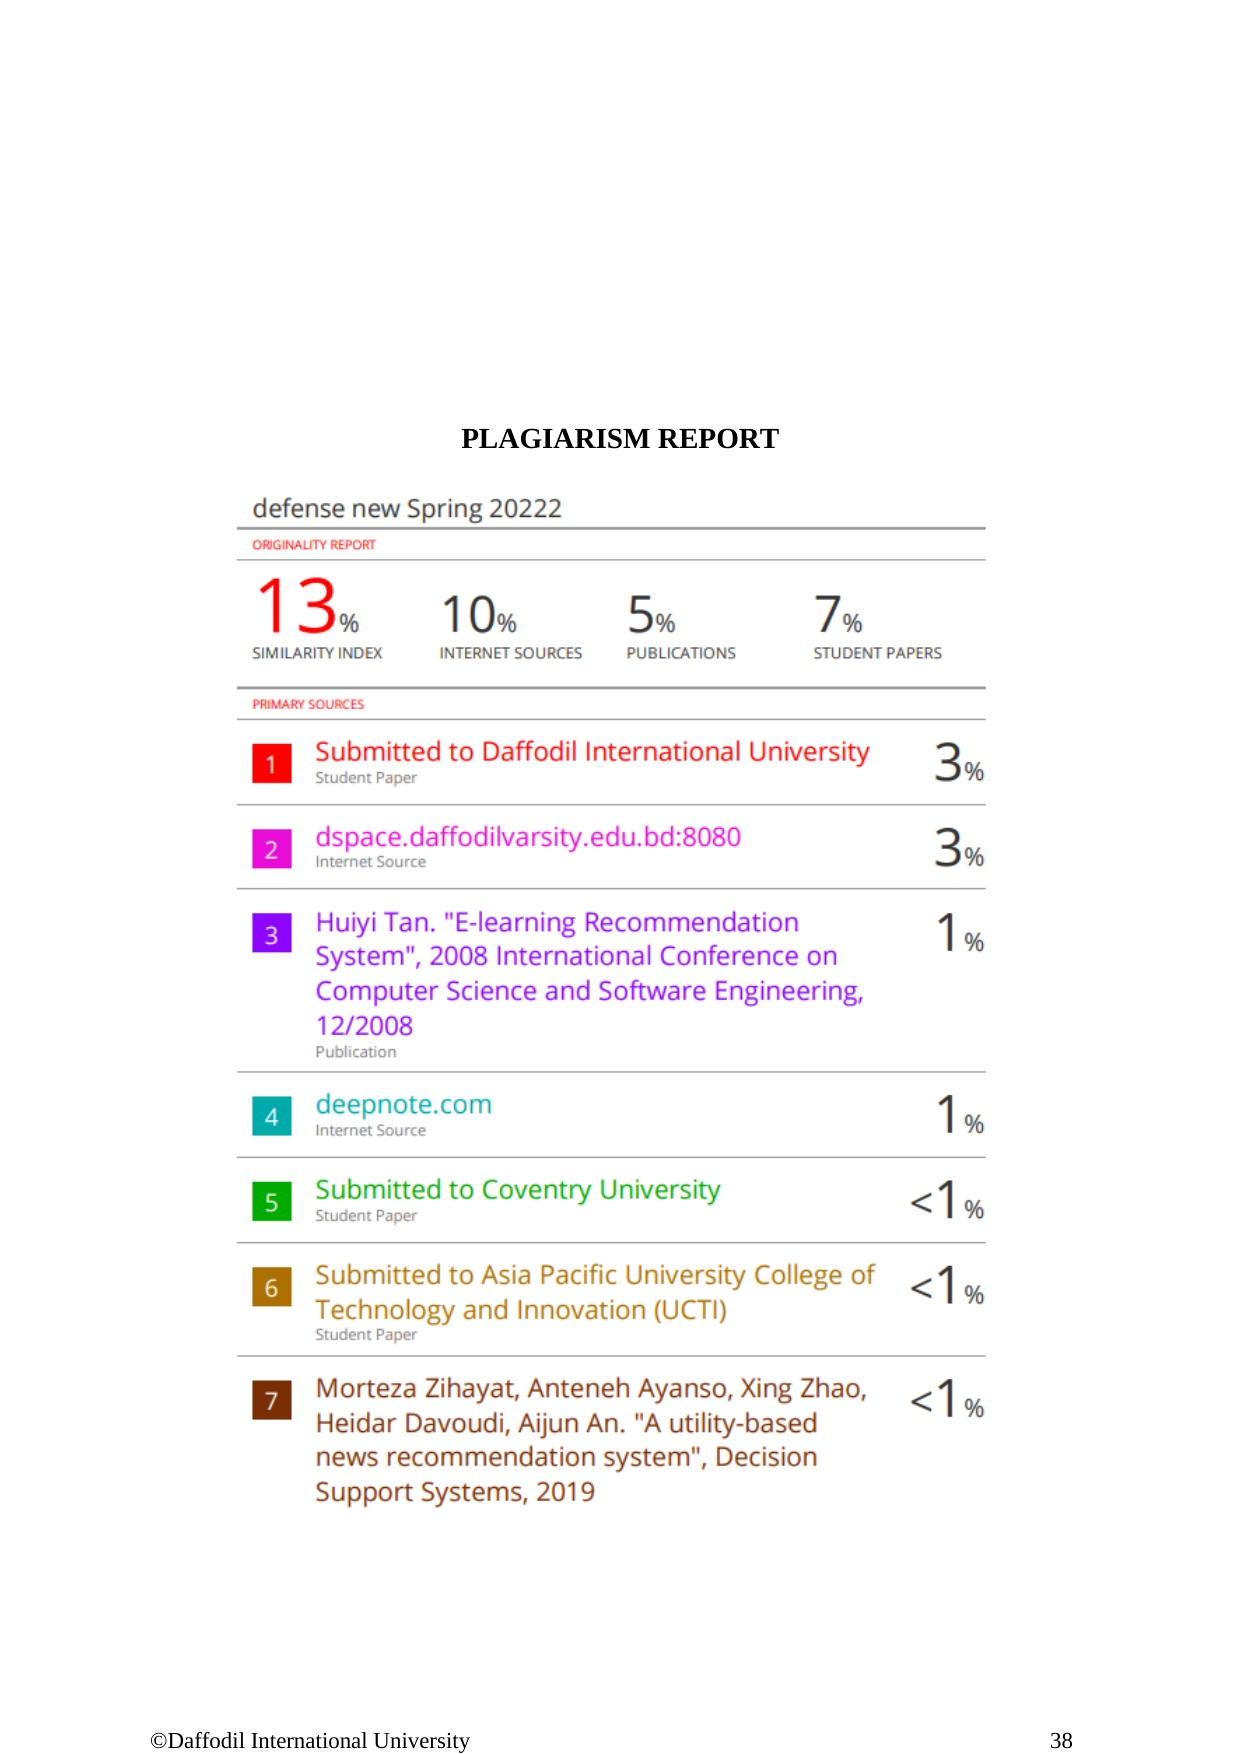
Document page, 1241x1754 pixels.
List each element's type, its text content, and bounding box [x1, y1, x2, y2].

picture [219, 474, 1021, 1543]
text PLAGIARISM REPORT [150, 421, 1090, 455]
